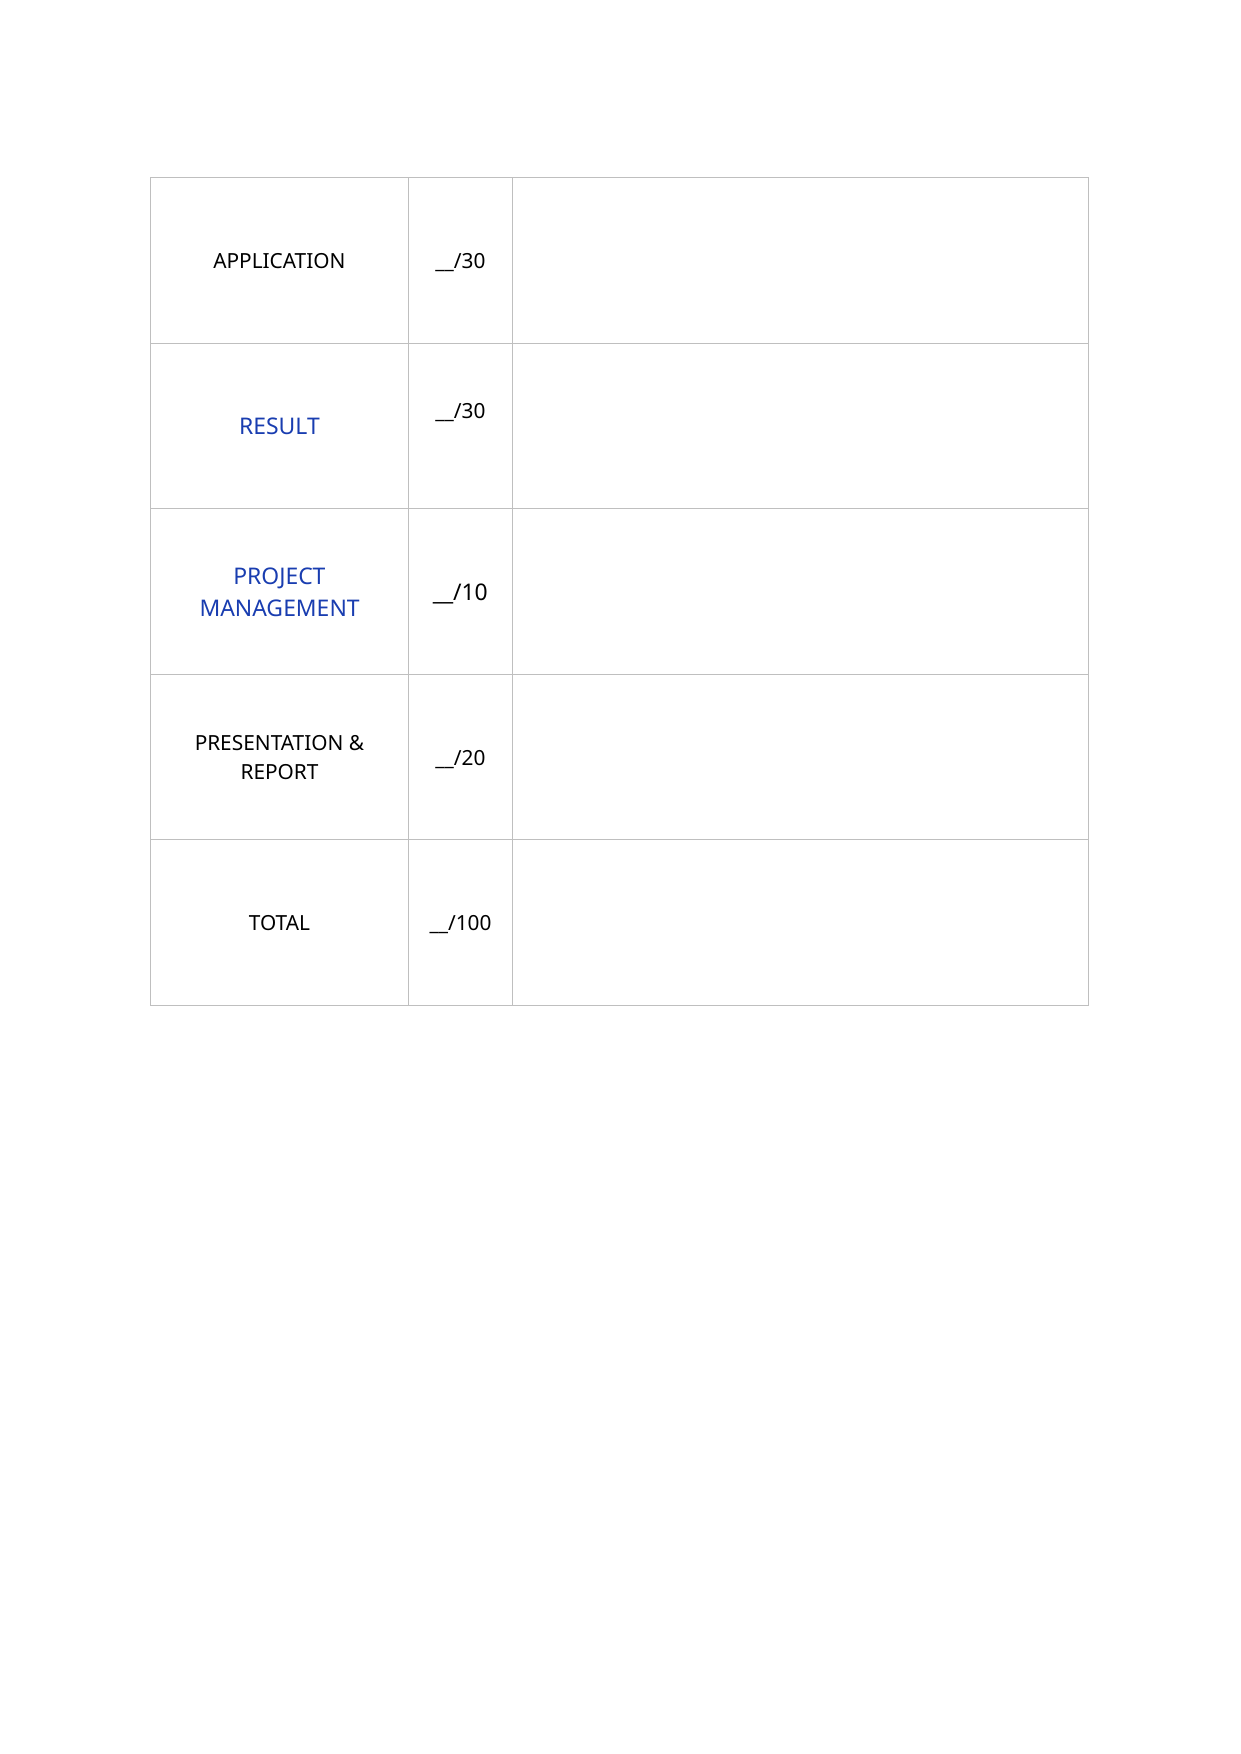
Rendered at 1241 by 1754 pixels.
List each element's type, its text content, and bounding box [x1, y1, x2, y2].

table_cell [151, 840, 408, 1004]
table_cell [409, 178, 512, 343]
table_cell [513, 344, 1088, 508]
table_cell [409, 675, 512, 839]
table_cell [513, 840, 1088, 1004]
table_cell PROJECT MANAGEMENT [151, 509, 408, 674]
table_cell [151, 675, 408, 839]
table_cell [151, 178, 408, 343]
table_cell [409, 840, 512, 1004]
table_cell RESULT [151, 344, 408, 508]
table_cell __/10 [409, 509, 512, 674]
table_cell [409, 344, 512, 508]
table_cell [513, 178, 1088, 343]
table_cell [513, 675, 1088, 839]
table_cell [513, 509, 1088, 674]
